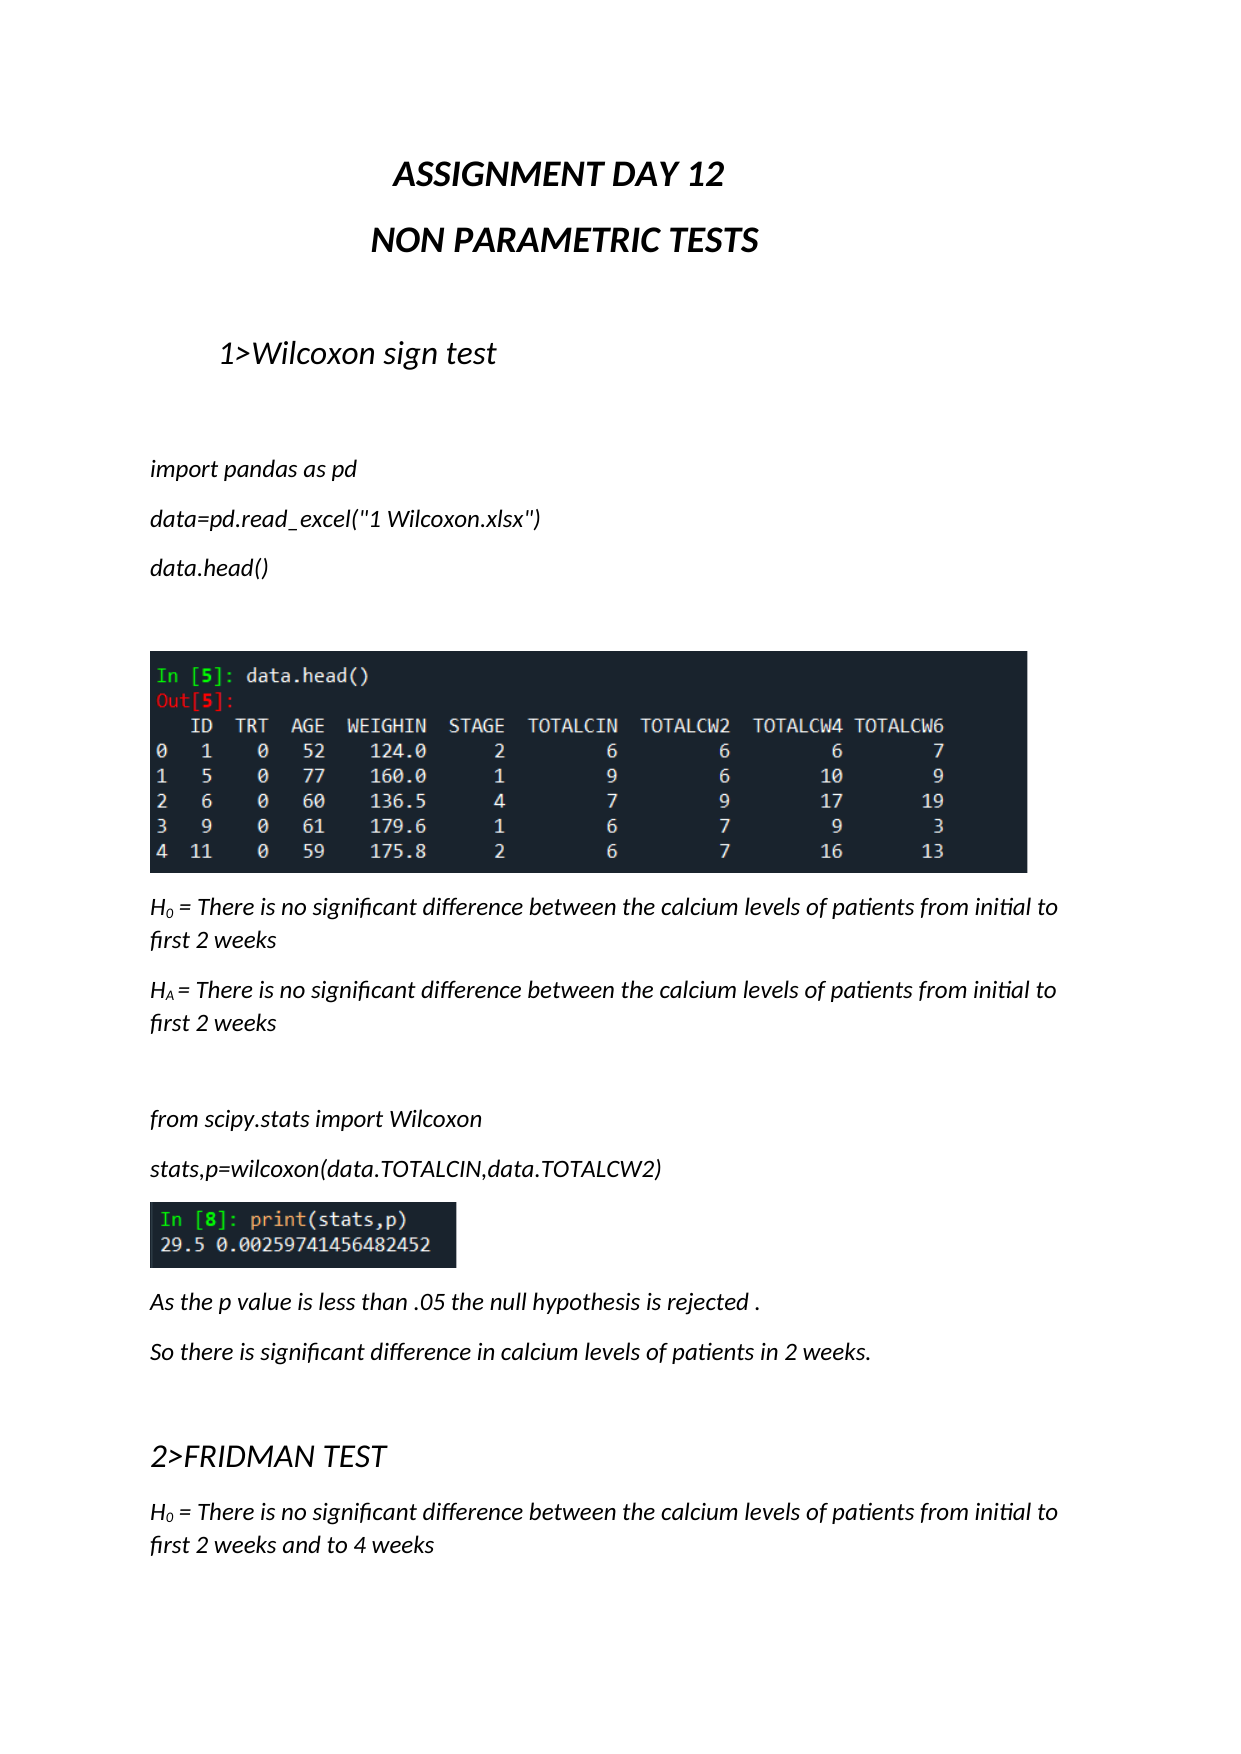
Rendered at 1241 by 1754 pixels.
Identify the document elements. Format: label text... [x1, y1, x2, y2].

text from scipy.stats import Wilcoxon [150, 1103, 1090, 1134]
text HA = There is no significant difference between the calcium levels of patients from initial to first 2 weeks [150, 974, 1090, 1037]
text ASSIGNMENT DAY 12 [150, 150, 1090, 196]
text stats,p=wilcoxon(data.TOTALCIN,data.TOTALCW2) [150, 1153, 1090, 1183]
text data=pd.read_excel("1 Wilcoxon.xlsx") [150, 503, 1090, 533]
text So there is significant difference in calcium levels of patients in 2 weeks. [150, 1336, 1090, 1367]
picture [150, 651, 1028, 873]
text data.head() [150, 552, 1090, 583]
text As the p value is less than .05 the null hypothesis is rejected . [150, 1286, 1090, 1317]
text 2>FRIDMAN TEST [150, 1435, 1090, 1476]
text import pandas as pd [150, 453, 1090, 484]
picture [150, 1202, 457, 1268]
text NON PARAMETRIC TESTS [150, 216, 1090, 262]
text H0 = There is no significant difference between the calcium levels of patients from initial to first 2 weeks and to 4 weeks [150, 1496, 1090, 1559]
text H0 = There is no significant difference between the calcium levels of patients from initial to first 2 weeks [150, 892, 1090, 955]
text 1>Wilcoxon sign test [150, 332, 1090, 373]
